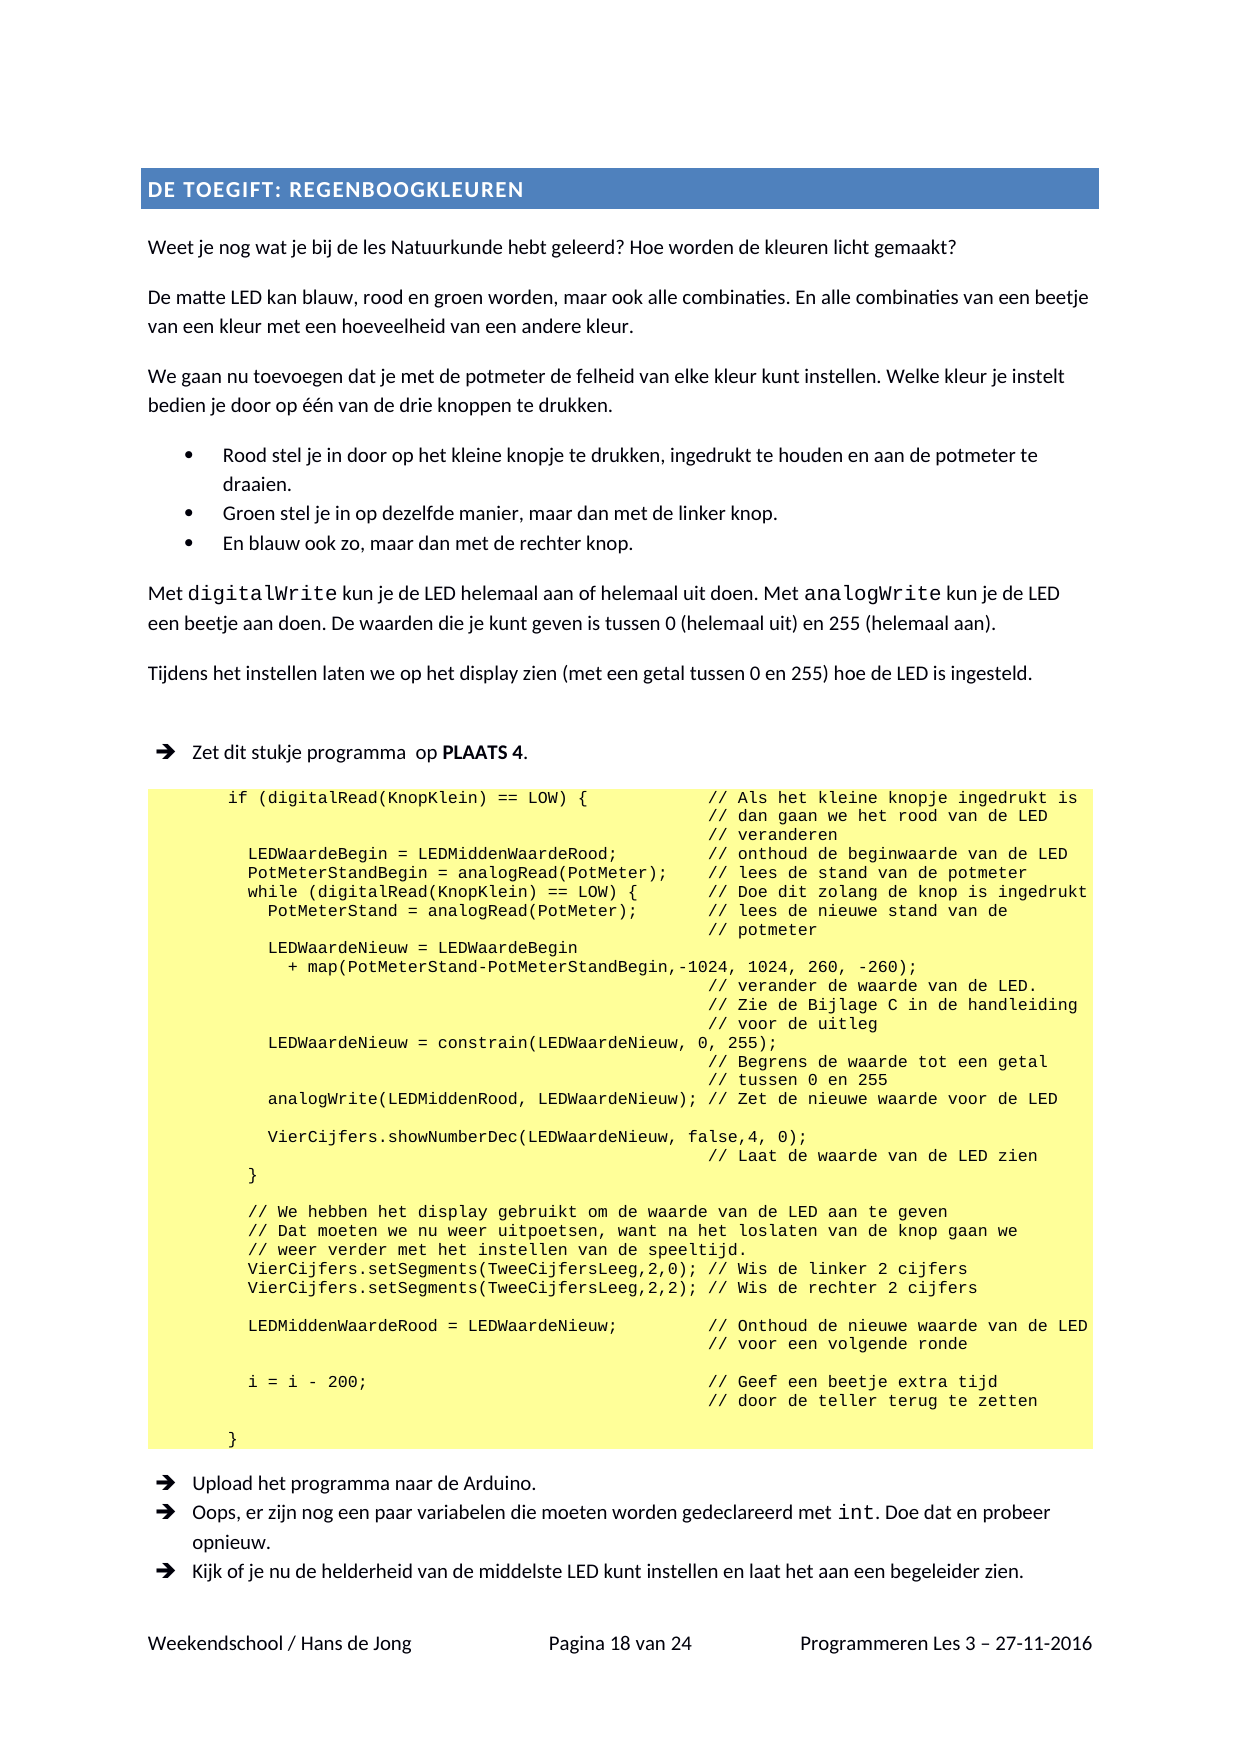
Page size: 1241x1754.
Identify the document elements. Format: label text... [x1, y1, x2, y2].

list Kijk of je nu de helderheid van de middelste LED kunt instellen en laat het aan een begeleider zien. [154, 1558, 1093, 1584]
text VierCijfers.showNumberDec(LEDWaardeNieuw, false,4, 0); [148, 1128, 1093, 1147]
text LEDWaardeBegin = LEDMiddenWaardeRood; // onthoud de beginwaarde van de LED [148, 846, 1093, 864]
text // verander de waarde van de LED. [148, 978, 1093, 997]
text Tijdens het instellen laten we op het display zien (met een getal tussen 0 en 255) hoe de LED is ingesteld. [148, 660, 1093, 714]
text } [148, 1430, 1093, 1449]
text // Laat de waarde van de LED zien [148, 1147, 1093, 1166]
text VierCijfers.setSegments(TweeCijfersLeeg,2,2); // Wis de rechter 2 cijfers [148, 1279, 1093, 1298]
text We gaan nu toevoegen dat je met de potmeter de felheid van elke kleur kunt instellen. Welke kleur je instelt bedien je door op één van de drie knoppen te drukken. [148, 363, 1093, 418]
text // weer verder met het instellen van de speeltijd. [148, 1242, 1093, 1261]
text analogWrite(LEDMiddenRood, LEDWaardeNieuw); // Zet de nieuwe waarde voor de LED [148, 1091, 1093, 1110]
text // dan gaan we het rood van de LED [148, 808, 1093, 827]
list En blauw ook zo, maar dan met de rechter knop. [185, 530, 1093, 555]
list Zet dit stukje programma op PLAATS 4. [154, 739, 1093, 764]
text PotMeterStand = analogRead(PotMeter); // lees de nieuwe stand van de [148, 902, 1093, 921]
text VierCijfers.setSegments(TweeCijfersLeeg,2,0); // Wis de linker 2 cijfers [148, 1261, 1093, 1279]
text LEDMiddenWaardeRood = LEDWaardeNieuw; // Onthoud de nieuwe waarde van de LED [148, 1317, 1093, 1336]
text if (digitalRead(KnopKlein) == LOW) { // Als het kleine knopje ingedrukt is [148, 789, 1093, 808]
text Met digitalWrite kun je de LED helemaal aan of helemaal uit doen. Met analogWrite kun je de LED een beetje aan doen. De waarden die je kunt geven is tussen 0 (helemaal uit) en 255 (helemaal aan). [148, 580, 1093, 635]
list Rood stel je in door op het kleine knopje te drukken, ingedrukt te houden en aan de potmeter te draaien. [185, 442, 1093, 497]
list Groen stel je in op dezelfde manier, maar dan met de linker knop. [185, 501, 1093, 526]
list Upload het programma naar de Arduino. [154, 1470, 1093, 1495]
text while (digitalRead(KnopKlein) == LOW) { // Doe dit zolang de knop is ingedrukt [148, 883, 1093, 902]
text } [148, 1166, 1093, 1185]
text De matte LED kan blauw, rood en groen worden, maar ook alle combinaties. En alle combinaties van een beetje van een kleur met een hoeveelheid van een andere kleur. [148, 284, 1093, 338]
text // voor een volgende ronde [148, 1336, 1093, 1355]
text // Zie de Bijlage C in de handleiding [148, 997, 1093, 1015]
text // We hebben het display gebruikt om de waarde van de LED aan te geven [148, 1204, 1093, 1223]
text PotMeterStandBegin = analogRead(PotMeter); // lees de stand van de potmeter [148, 864, 1093, 883]
text // tussen 0 en 255 [148, 1072, 1093, 1091]
list Oops, er zijn nog een paar variabelen die moeten worden gedeclareerd met int. Doe dat en probeer opnieuw. [154, 1499, 1093, 1555]
subtitle De toegift: Regenboogkleuren [148, 175, 1093, 203]
text i = i - 200; // Geef een beetje extra tijd [148, 1374, 1093, 1392]
text // Dat moeten we nu weer uitpoetsen, want na het loslaten van de knop gaan we [148, 1223, 1093, 1242]
text // veranderen [148, 827, 1093, 846]
text LEDWaardeNieuw = LEDWaardeBegin [148, 940, 1093, 959]
text Weet je nog wat je bij de les Natuurkunde hebt geleerd? Hoe worden de kleuren licht gemaakt? [148, 234, 1093, 259]
text // voor de uitleg [148, 1015, 1093, 1034]
text // potmeter [148, 921, 1093, 940]
text // door de teller terug te zetten [148, 1392, 1093, 1411]
text LEDWaardeNieuw = constrain(LEDWaardeNieuw, 0, 255); [148, 1034, 1093, 1053]
text // Begrens de waarde tot een getal [148, 1053, 1093, 1072]
